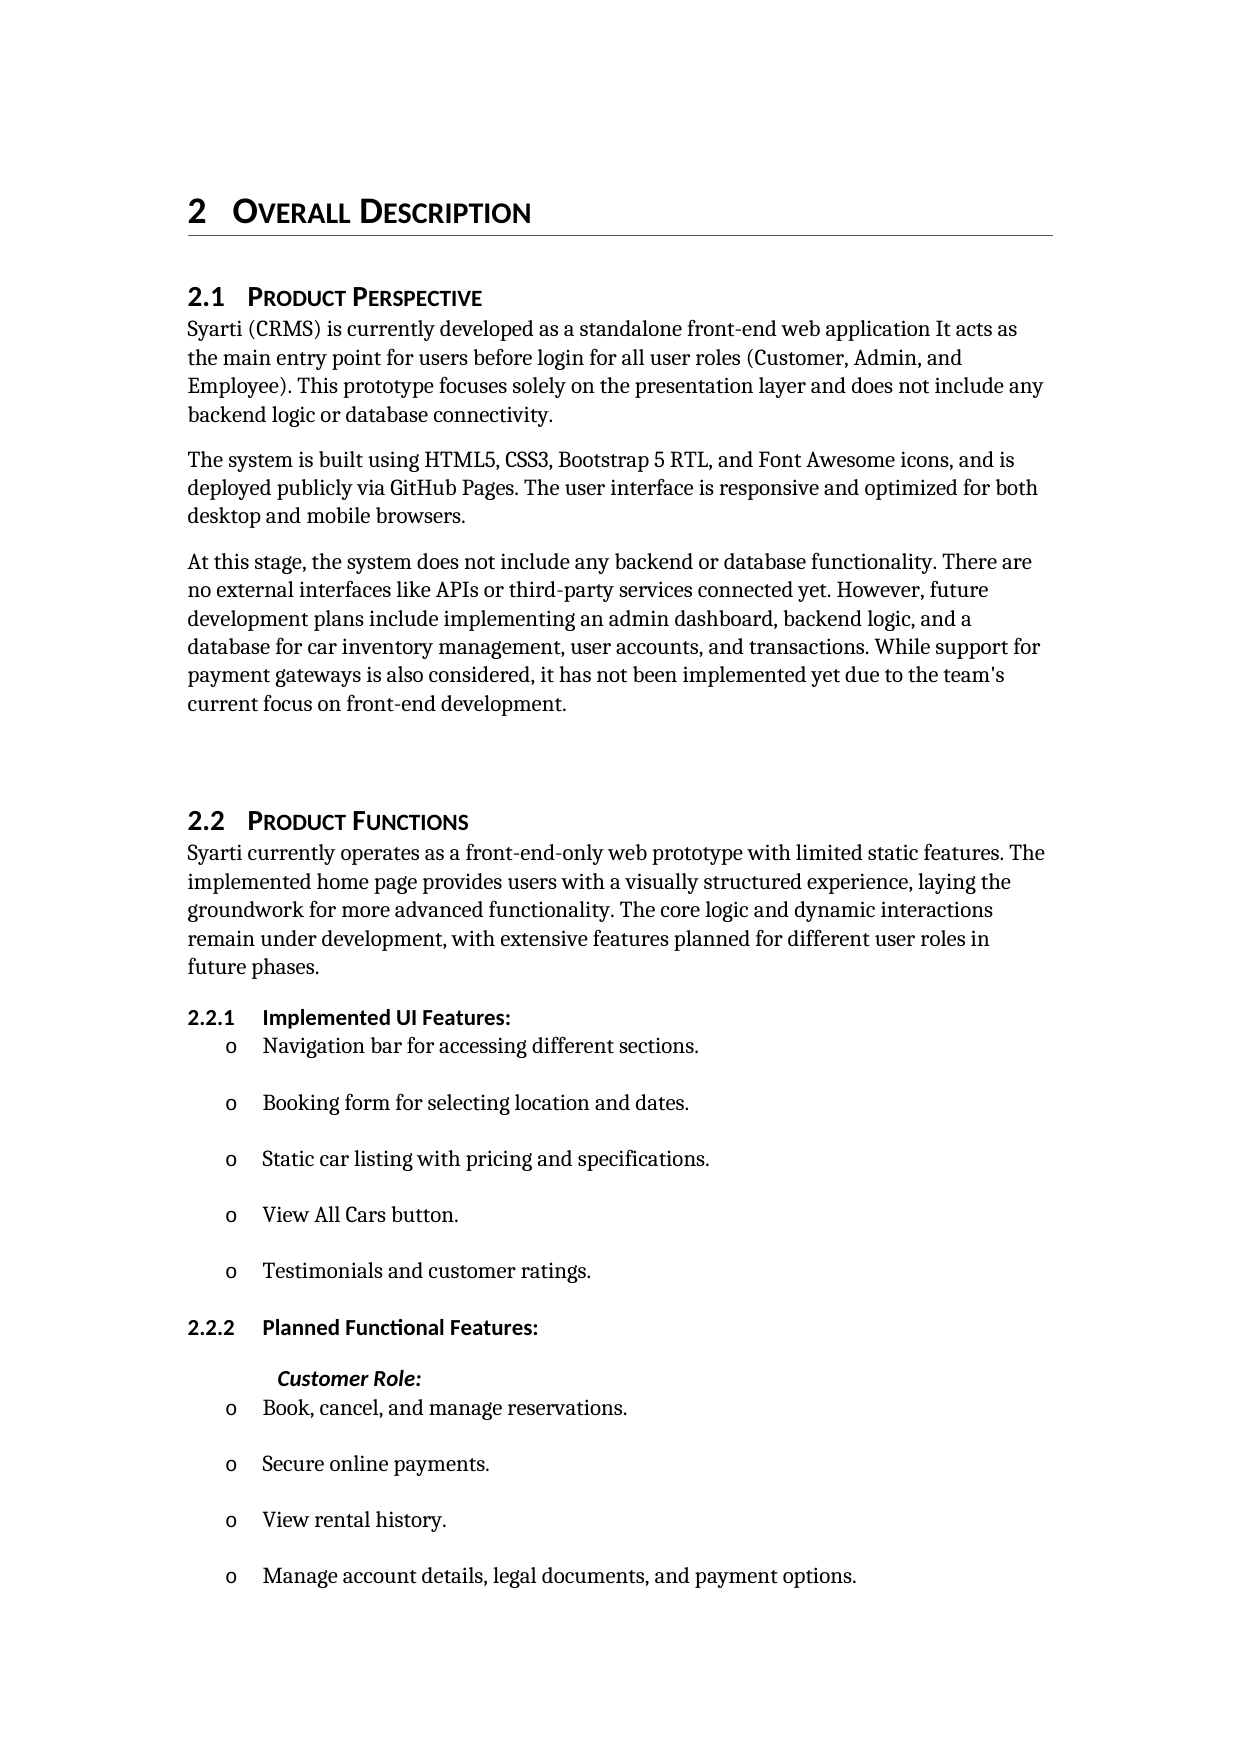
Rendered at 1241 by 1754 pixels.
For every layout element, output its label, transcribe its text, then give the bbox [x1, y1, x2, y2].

list Manage account details, legal documents, and payment options. [225, 1563, 1053, 1590]
subtitle Customer Role: [277, 1364, 1053, 1393]
subtitle Implemented UI Features: [187, 1003, 1053, 1031]
list Book, cancel, and manage reservations. [225, 1395, 1053, 1422]
list Static car listing with pricing and specifications. [225, 1145, 1053, 1172]
subtitle Planned Functional Features: [187, 1313, 1053, 1342]
list Secure online payments. [225, 1451, 1053, 1478]
list View rental history. [225, 1507, 1053, 1534]
list View All Cars button. [225, 1201, 1053, 1228]
subtitle Product Functions [187, 802, 1053, 837]
text Syarti (CRMS) is currently developed as a standalone front-end web application It acts as the main entry point for users before login for all user roles (Customer, Admin, and Employee). This prototype focuses solely on the presentation layer and does not include any backend logic or database connectivity. [187, 316, 1053, 428]
subtitle Overall Description [187, 187, 1053, 236]
text Syarti currently operates as a front-end-only web prototype with limited static features. The implemented home page provides users with a visually structured experience, laying the groundwork for more advanced functionality. The core logic and dynamic interactions remain under development, with extensive features planned for different user roles in future phases. [187, 840, 1053, 980]
text At this stage, the system does not include any backend or database functionality. There are no external interfaces like APIs or third-party services connected yet. However, future development plans include implementing an admin dashboard, backend logic, and a database for car inventory management, user accounts, and transactions. While support for payment gateways is also considered, it has not been implemented yet due to the team's current focus on front-end development. [187, 548, 1053, 717]
list Booking form for selecting location and dates. [225, 1089, 1053, 1116]
subtitle Product Perspective [187, 278, 1053, 313]
list Navigation bar for accessing different sections. [225, 1033, 1053, 1060]
text The system is built using HTML5, CSS3, Bootstrap 5 RTL, and Font Awesome icons, and is deployed publicly via GitHub Pages. The user interface is responsive and optimized for both desktop and mobile browsers. [187, 446, 1053, 530]
list Testimonials and customer ratings. [225, 1257, 1053, 1284]
